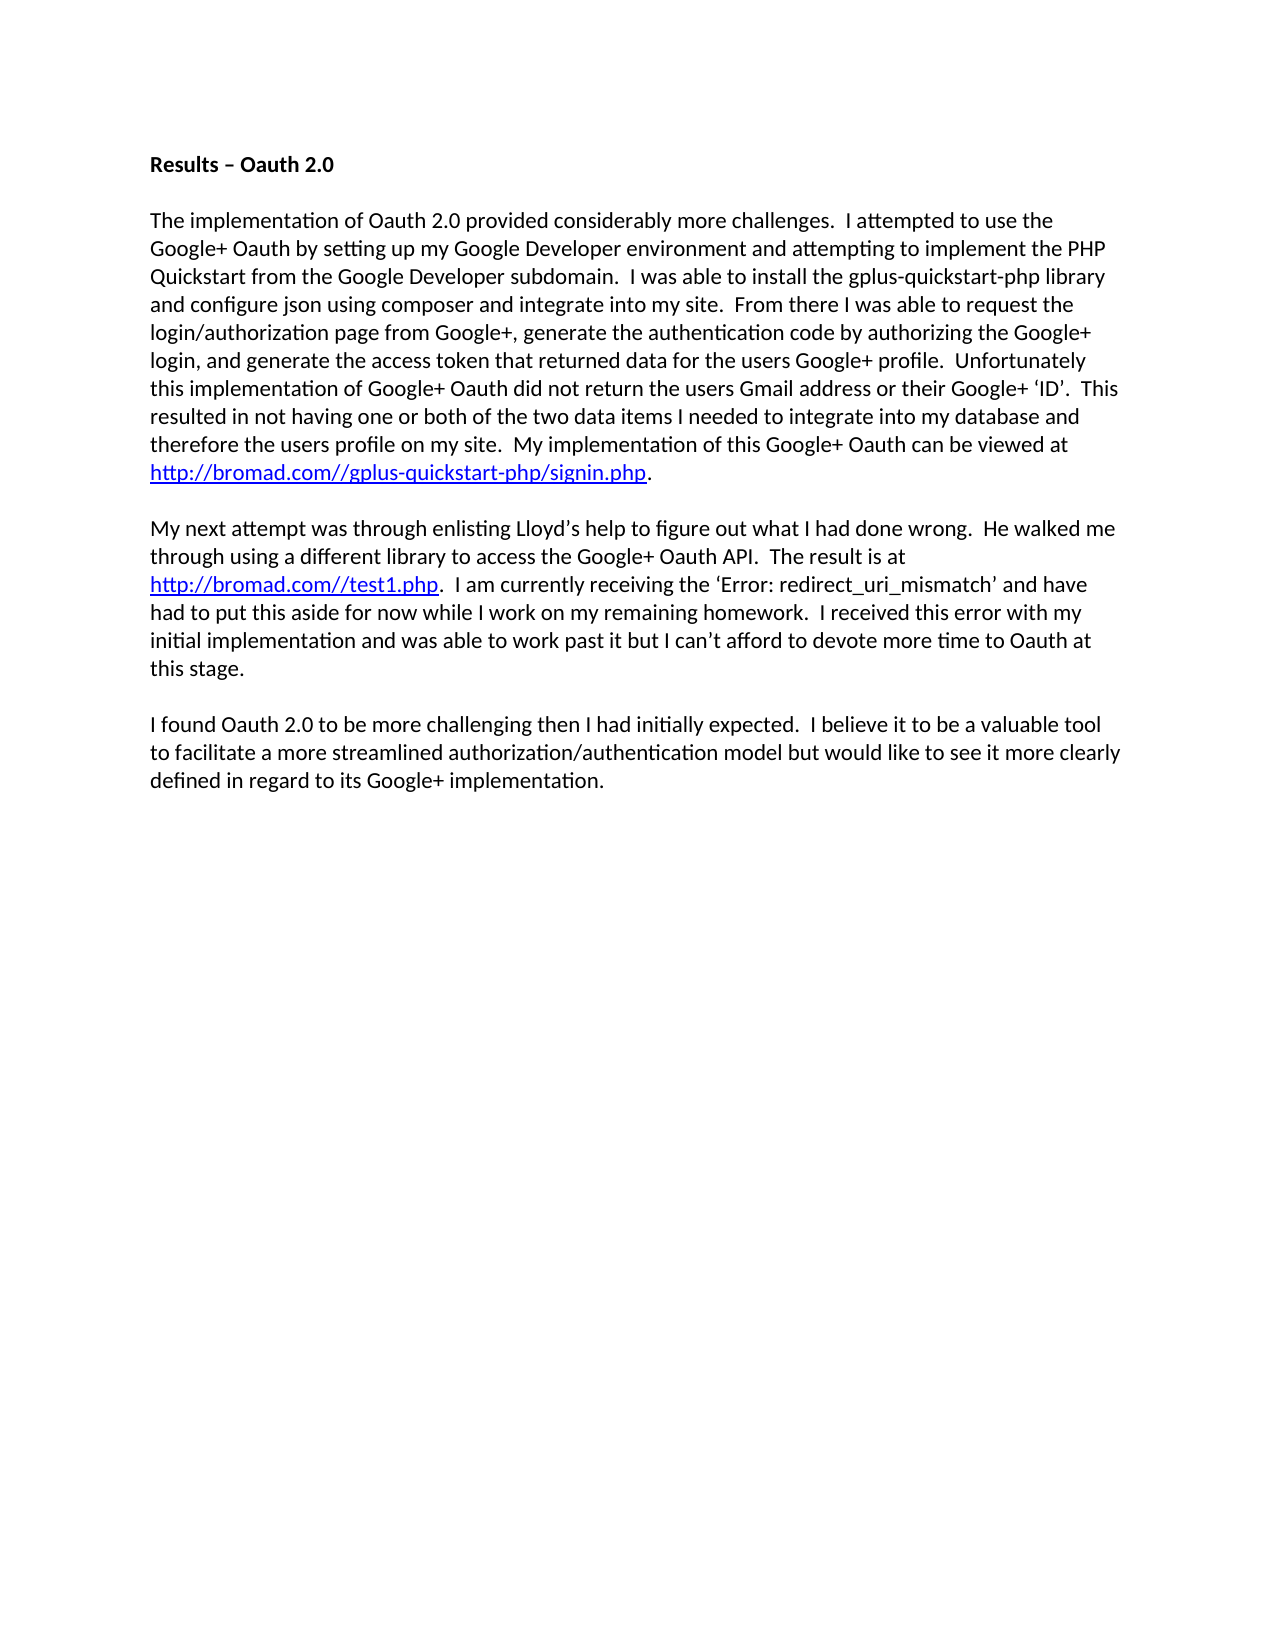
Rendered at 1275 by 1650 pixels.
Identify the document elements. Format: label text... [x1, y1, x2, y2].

text Results – Oauth 2.0 [150, 150, 1125, 178]
text My next attempt was through enlisting Lloyd’s help to figure out what I had done wrong. He walked me through using a different library to access the Google+ Oauth API. The result is at http://bromad.com//test1.php. I am currently receiving the ‘Error: redirect_uri_mismatch’ and have had to put this aside for now while I work on my remaining homework. I received this error with my initial implementation and was able to work past it but I can’t afford to devote more time to Oauth at this stage. [150, 514, 1125, 682]
text I found Oauth 2.0 to be more challenging then I had initially expected. I believe it to be a valuable tool to facilitate a more streamlined authorization/authentication model but would like to see it more clearly defined in regard to its Google+ implementation. [150, 710, 1125, 794]
text The implementation of Oauth 2.0 provided considerably more challenges. I attempted to use the Google+ Oauth by setting up my Google Developer environment and attempting to implement the PHP Quickstart from the Google Developer subdomain. I was able to install the gplus-quickstart-php library and configure json using composer and integrate into my site. From there I was able to request the login/authorization page from Google+, generate the authentication code by authorizing the Google+ login, and generate the access token that returned data for the users Google+ profile. Unfortunately this implementation of Google+ Oauth did not return the users Gmail address or their Google+ ‘ID’. This resulted in not having one or both of the two data items I needed to integrate into my database and therefore the users profile on my site. My implementation of this Google+ Oauth can be viewed at http://bromad.com//gplus-quickstart-php/signin.php. [150, 206, 1125, 486]
